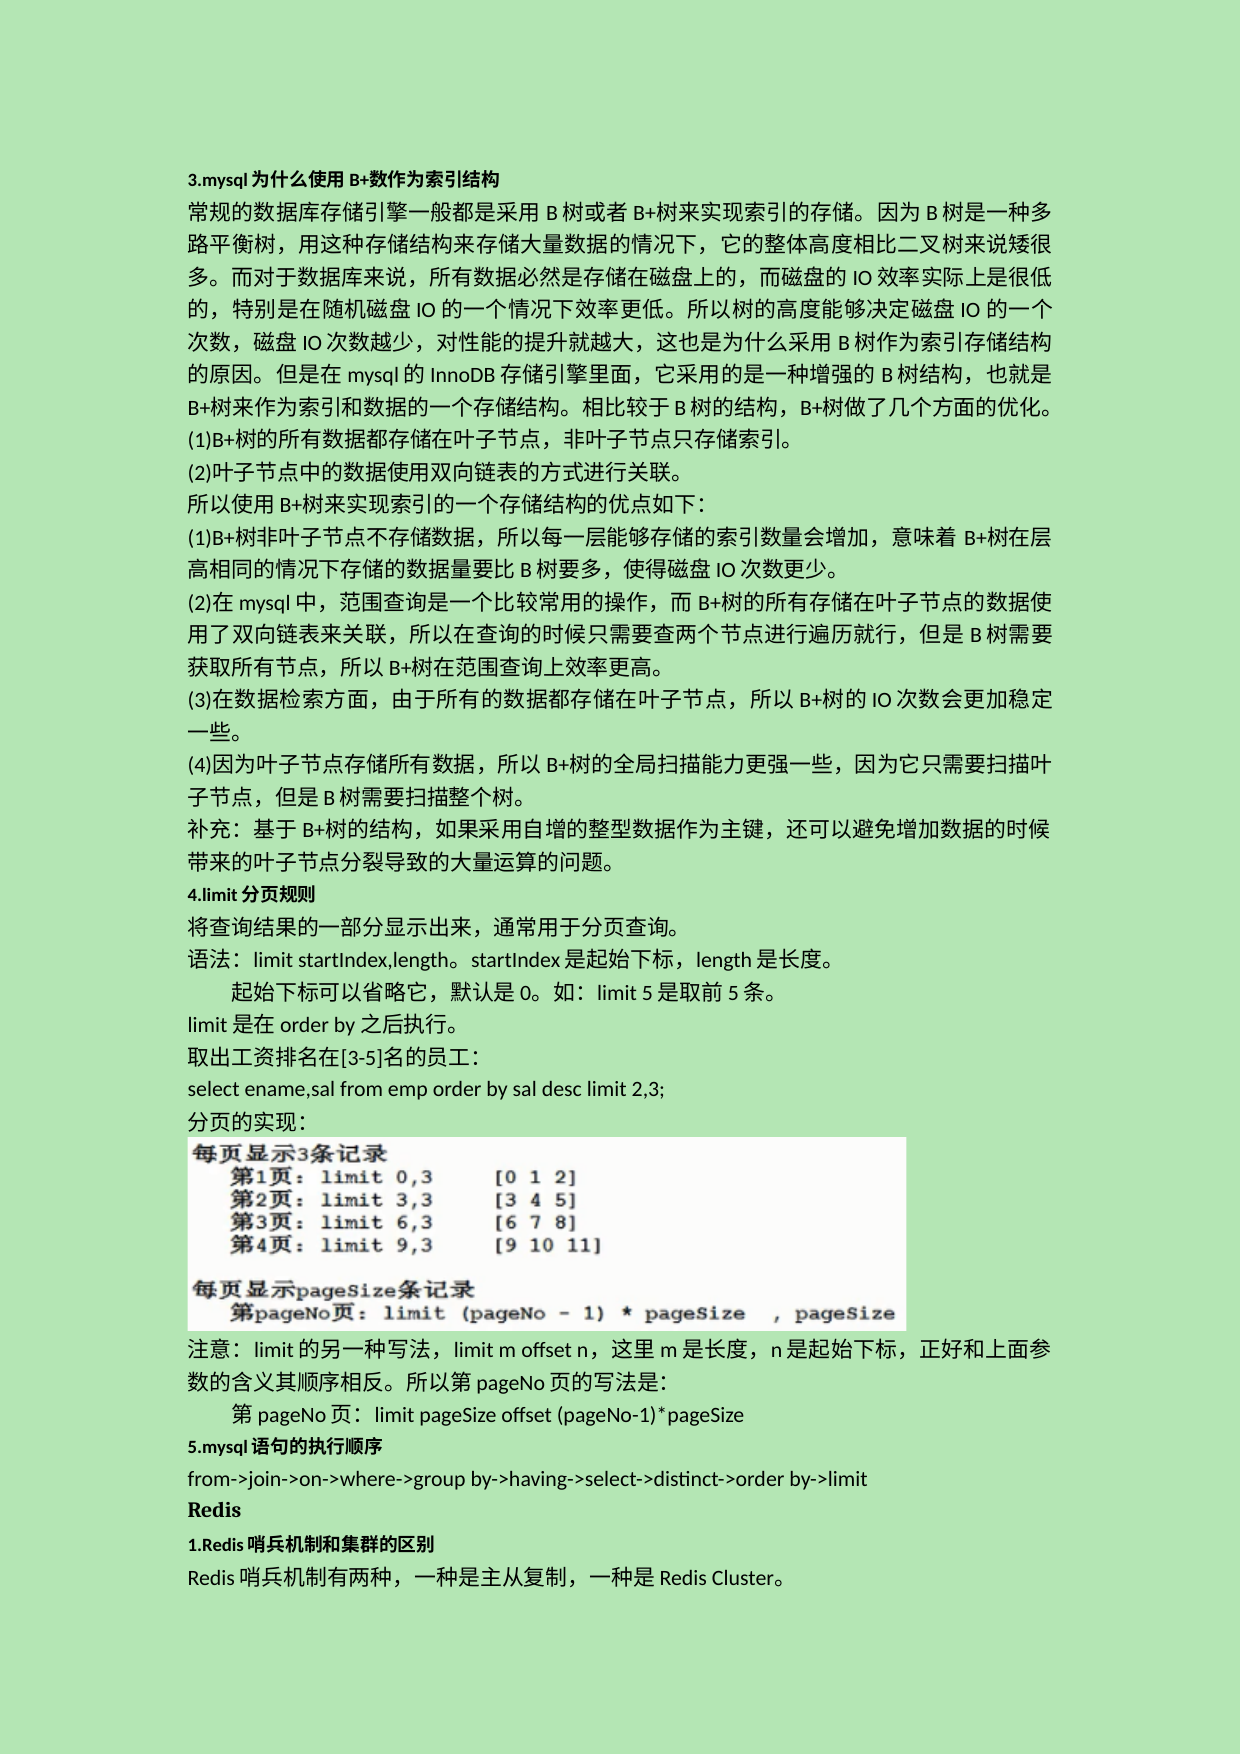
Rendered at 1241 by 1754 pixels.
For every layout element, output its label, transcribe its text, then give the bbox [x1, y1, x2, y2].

text Redis哨兵机制有两种，一种是主从复制，一种是Redis Cluster。 [187, 1559, 1053, 1592]
text 分页的实现： [187, 1104, 1053, 1137]
text 取出工资排名在[3-5]名的员工： [187, 1039, 1053, 1072]
subtitle 4.limit分页规则 [187, 877, 1053, 909]
picture [187, 1137, 907, 1331]
text select ename,sal from emp order by sal desc limit 2,3; [187, 1072, 1053, 1104]
text 起始下标可以省略它，默认是0。如：limit 5 是取前5条。 [187, 974, 1053, 1007]
text (2)叶子节点中的数据使用双向链表的方式进行关联。 [187, 454, 1053, 487]
text 补充：基于B+树的结构，如果采用自增的整型数据作为主键，还可以避免增加数据的时候带来的叶子节点分裂导致的大量运算的问题。 [187, 812, 1053, 877]
text (4)因为叶子节点存储所有数据，所以B+树的全局扫描能力更强一些，因为它只需要扫描叶子节点，但是B树需要扫描整个树。 [187, 747, 1053, 812]
text from->join->on->where->group by->having->select->distinct->order by->limit [187, 1462, 1053, 1494]
subtitle 5.mysql语句的执行顺序 [187, 1429, 1053, 1462]
text 注意：limit的另一种写法，limit m offset n，这里m是长度，n是起始下标，正好和上面参数的含义其顺序相反。所以第pageNo页的写法是： [187, 1332, 1053, 1397]
text 语法：limit startIndex,length。startIndex是起始下标，length是长度。 [187, 942, 1053, 974]
text (2)在mysql中，范围查询是一个比较常用的操作，而B+树的所有存储在叶子节点的数据使用了双向链表来关联，所以在查询的时候只需要查两个节点进行遍历就行，但是B树需要获取所有节点，所以B+树在范围查询上效率更高。 [187, 584, 1053, 682]
subtitle Redis [187, 1494, 1053, 1527]
text (3)在数据检索方面，由于所有的数据都存储在叶子节点，所以B+树的IO次数会更加稳定一些。 [187, 682, 1053, 747]
text (1)B+树的所有数据都存储在叶子节点，非叶子节点只存储索引。 [187, 422, 1053, 454]
text 将查询结果的一部分显示出来，通常用于分页查询。 [187, 909, 1053, 942]
subtitle 3.mysql为什么使用B+数作为索引结构 [187, 162, 1053, 194]
text 所以使用B+树来实现索引的一个存储结构的优点如下： [187, 487, 1053, 519]
subtitle 1.Redis哨兵机制和集群的区别 [187, 1527, 1053, 1559]
text (1)B+树非叶子节点不存储数据，所以每一层能够存储的索引数量会增加，意味着B+树在层高相同的情况下存储的数据量要比B树要多，使得磁盘IO次数更少。 [187, 519, 1053, 584]
text limit是在order by 之后执行。 [187, 1007, 1053, 1039]
text 常规的数据库存储引擎一般都是采用B树或者B+树来实现索引的存储。因为B树是一种多路平衡树，用这种存储结构来存储大量数据的情况下，它的整体高度相比二叉树来说矮很多。而对于数据库来说，所有数据必然是存储在磁盘上的，而磁盘的IO效率实际上是很低的，特别是在随机磁盘IO的一个情况下效率更低。所以树的高度能够决定磁盘IO 的一个次数，磁盘IO次数越少，对性能的提升就越大，这也是为什么采用B树作为索引存储结构的原因。但是在mysql的InnoDB存储引擎里面，它采用的是一种增强的B树结构，也就是B+树来作为索引和数据的一个存储结构。相比较于B树的结构，B+树做了几个方面的优化。 [187, 194, 1053, 422]
text 第pageNo页：limit pageSize offset (pageNo-1)*pageSize [187, 1397, 1053, 1429]
